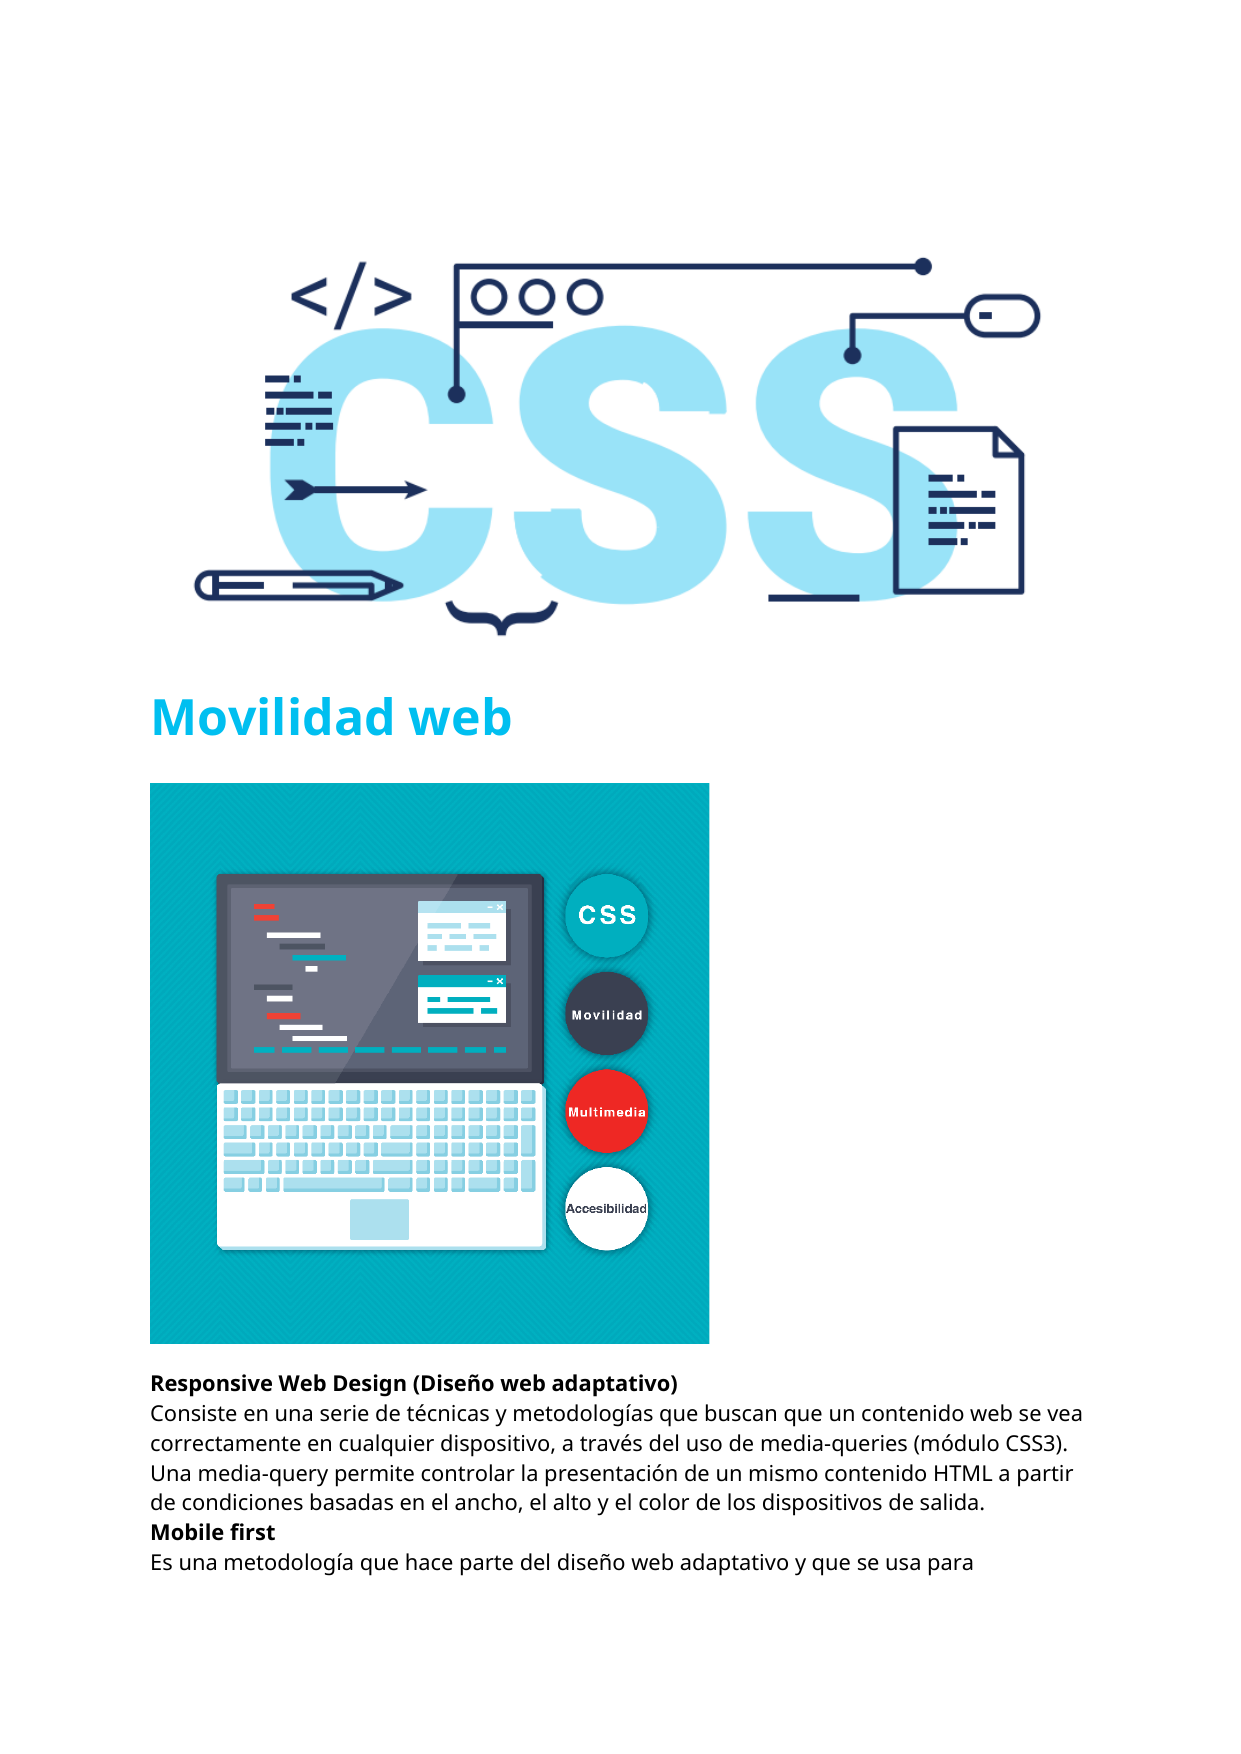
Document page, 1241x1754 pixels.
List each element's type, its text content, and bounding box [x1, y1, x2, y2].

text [150, 1517, 1090, 1577]
picture [150, 783, 710, 1344]
picture [150, 183, 1091, 657]
text Responsive Web Design (Diseño web adaptativo) Consiste en una serie de técnicas y metodologías que buscan que un contenido web se vea correctamente en cualquier dispositivo, a través del uso de media-queries (módulo CSS3). Una media-query permite controlar la presentación de un mismo contenido HTML a partir de condiciones basadas en el ancho, el alto y el color de los dispositivos de salida. [150, 1368, 1090, 1517]
subtitle Movilidad web [150, 682, 1090, 750]
